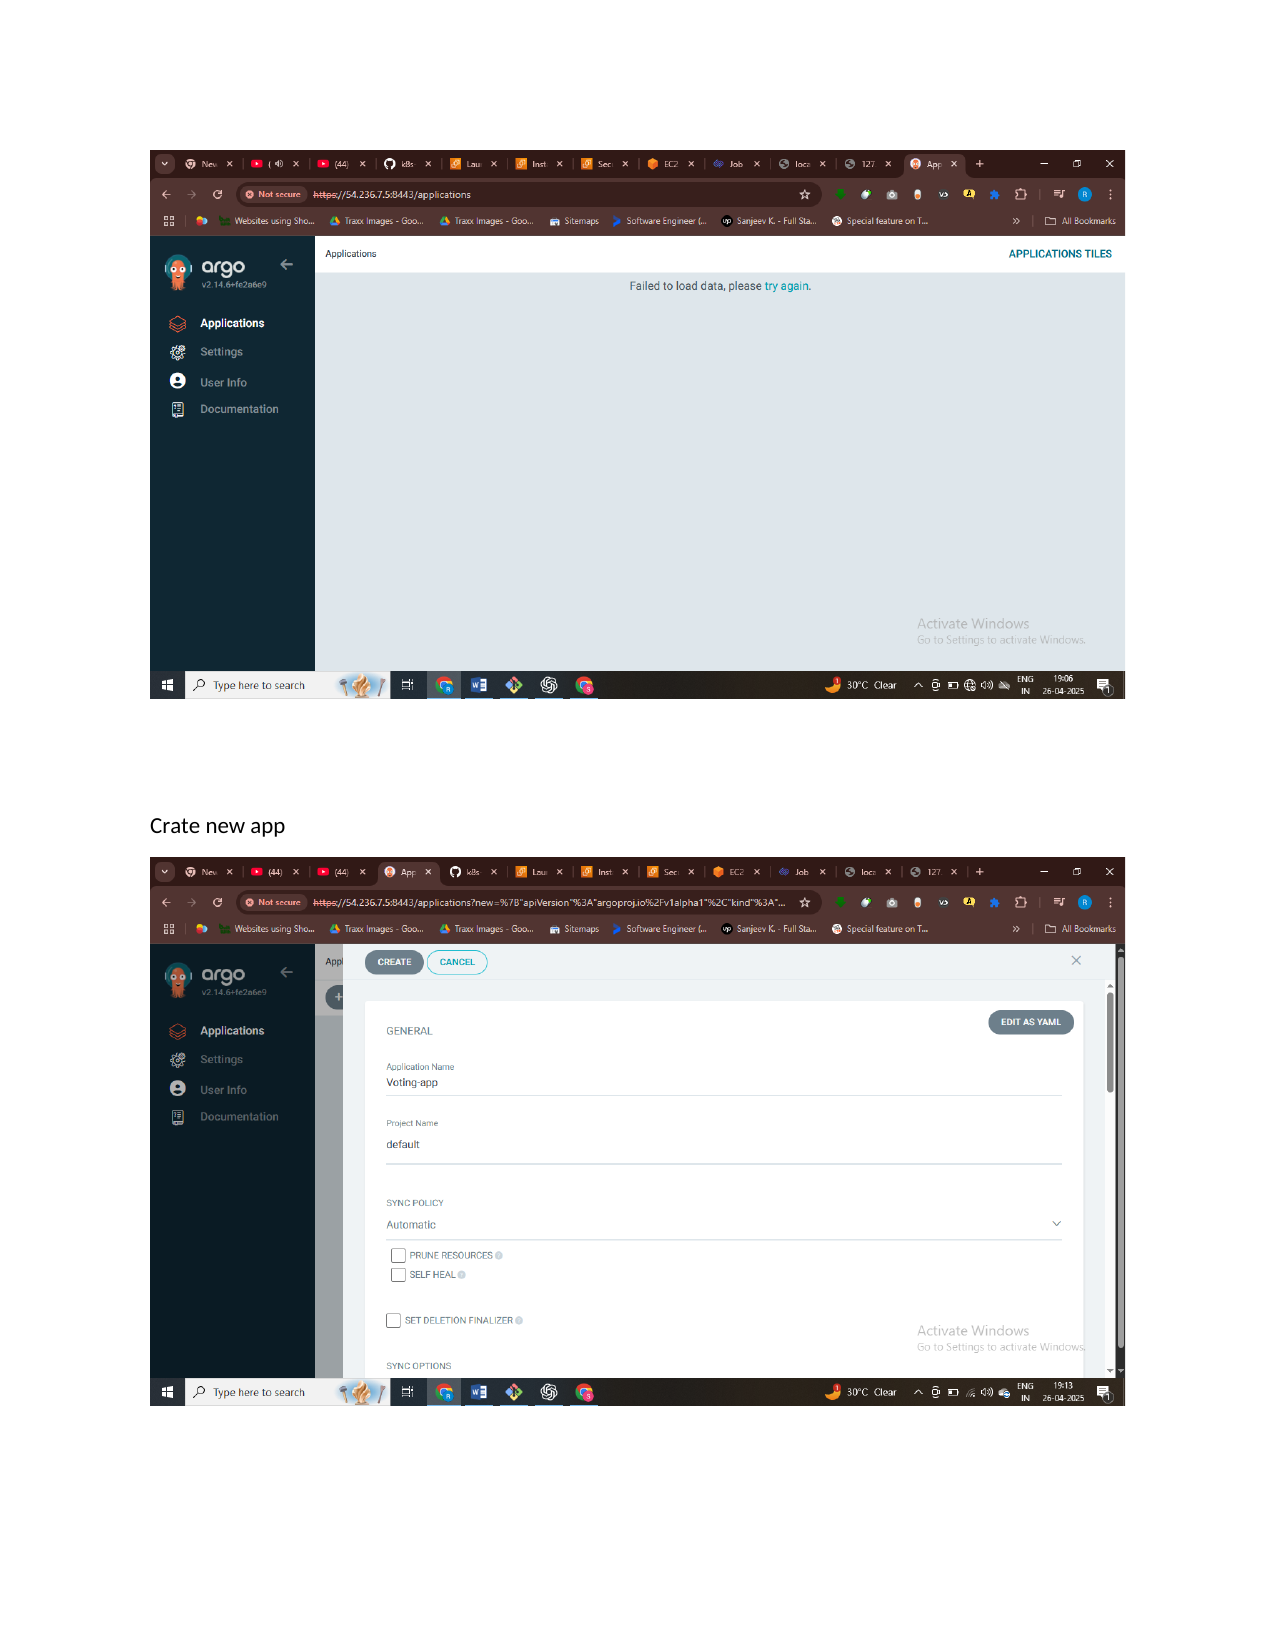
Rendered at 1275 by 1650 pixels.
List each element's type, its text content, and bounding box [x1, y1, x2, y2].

text Crate new app [150, 811, 1125, 839]
picture [150, 150, 1125, 699]
picture [150, 857, 1125, 1406]
